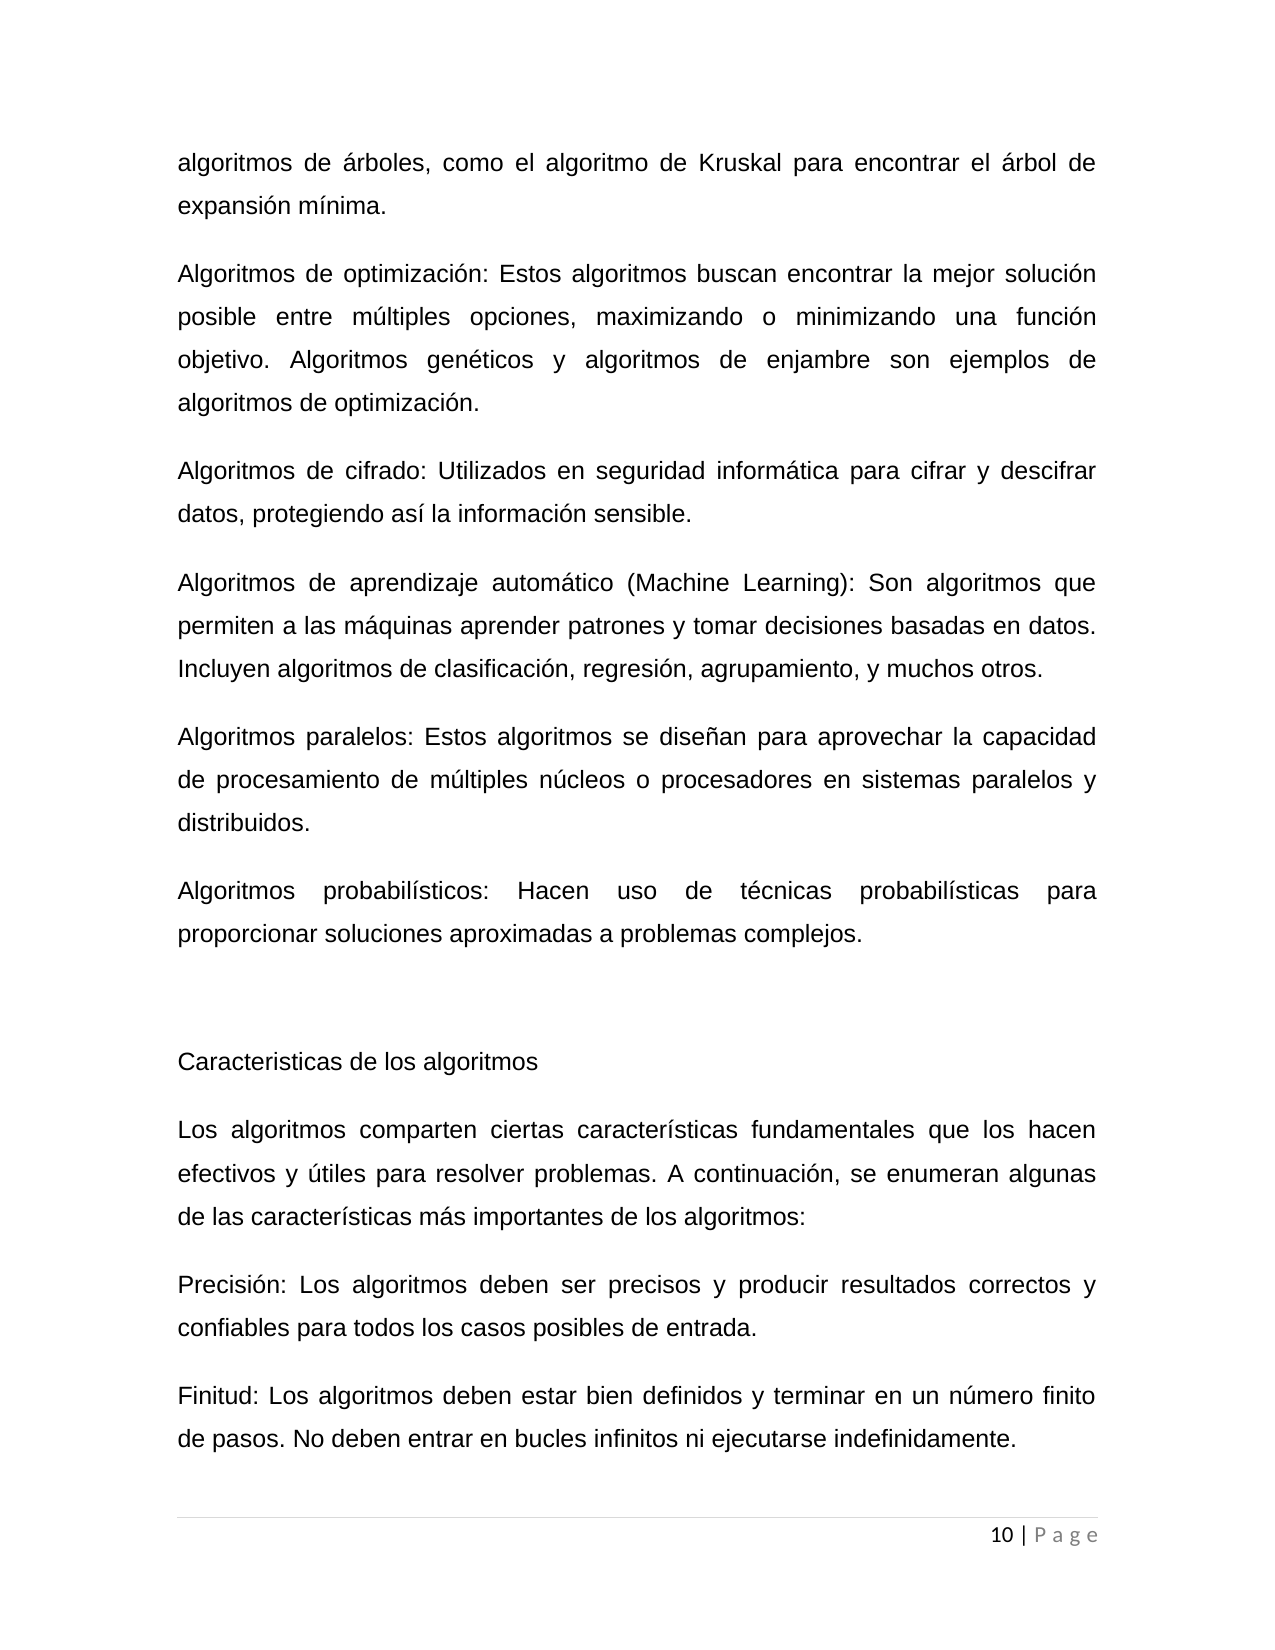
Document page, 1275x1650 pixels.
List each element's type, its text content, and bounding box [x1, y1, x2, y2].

text Algoritmos de aprendizaje automático (Machine Learning): Son algoritmos que permiten a las máquinas aprender patrones y tomar decisiones basadas en datos. Incluyen algoritmos de clasificación, regresión, agrupamiento, y muchos otros. [177, 568, 1098, 683]
text Algoritmos paralelos: Estos algoritmos se diseñan para aprovechar la capacidad de procesamiento de múltiples núcleos o procesadores en sistemas paralelos y distribuidos. [177, 722, 1098, 837]
text Algoritmos probabilísticos: Hacen uso de técnicas probabilísticas para proporcionar soluciones aproximadas a problemas complejos. [177, 876, 1098, 948]
subtitle Caracteristicas de los algoritmos [177, 1047, 1098, 1076]
text Algoritmos de cifrado: Utilizados en seguridad informática para cifrar y descifrar datos, protegiendo así la información sensible. [177, 456, 1098, 528]
text Los algoritmos comparten ciertas características fundamentales que los hacen efectivos y útiles para resolver problemas. A continuación, se enumeran algunas de las características más importantes de los algoritmos: [177, 1116, 1098, 1231]
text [177, 148, 1098, 219]
text Finitud: Los algoritmos deben estar bien definidos y terminar en un número finito de pasos. No deben entrar en bucles infinitos ni ejecutarse indefinidamente. [177, 1381, 1098, 1453]
text Precisión: Los algoritmos deben ser precisos y producir resultados correctos y confiables para todos los casos posibles de entrada. [177, 1270, 1098, 1342]
text Algoritmos de optimización: Estos algoritmos buscan encontrar la mejor solución posible entre múltiples opciones, maximizando o minimizando una función objetivo. Algoritmos genéticos y algoritmos de enjambre son ejemplos de algoritmos de optimización. [177, 259, 1098, 417]
